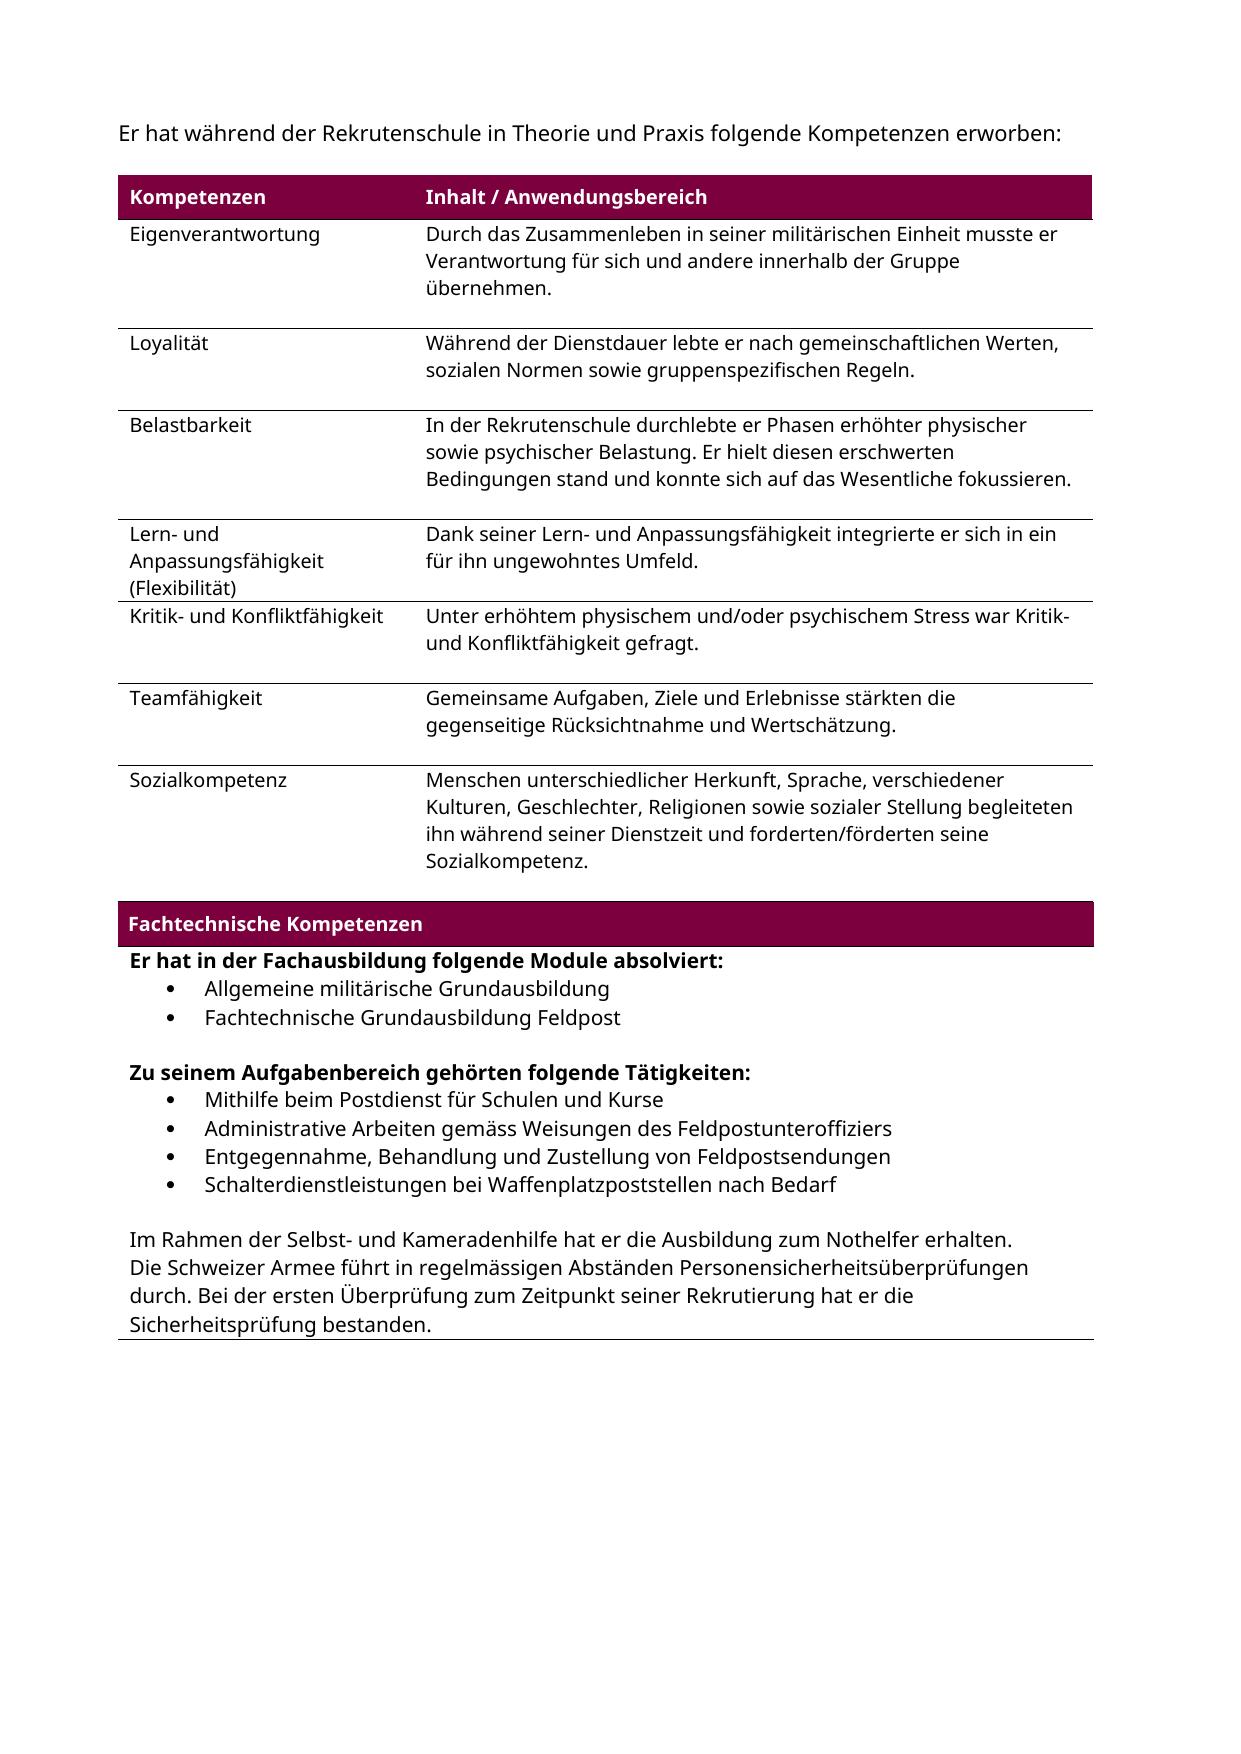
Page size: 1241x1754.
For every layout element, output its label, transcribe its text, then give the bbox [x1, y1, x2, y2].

table_cell Eigenverantwortung [118, 220, 414, 328]
table_cell Kritik- und Konfliktfähigkeit [118, 602, 414, 683]
text Er hat während der Rekrutenschule in Theorie und Praxis folgende Kompetenzen erworben: [118, 118, 1122, 148]
table_cell Belastbarkeit [118, 411, 414, 519]
table_cell Er hat in der Fachausbildung folgende Module absolviert: Allgemeine militärische Grundausbildung Fachtechnische Grundausbildung Feldpost Zu seinem Aufgabenbereich gehörten folgende Tätigkeiten: Mithilfe beim Postdienst für Schulen und Kurse Administrative Arbeiten gemäss Weisungen des Feldpostunteroffiziers Entgegennahme, Behandlung und Zustellung von Feldpostsendungen Schalterdienstleistungen bei Waffenplatzpoststellen nach Bedarf Im Rahmen der Selbst- und Kameradenhilfe hat er die Ausbildung zum Nothelfer erhalten. Die Schweizer Armee führt in regelmässigen Abständen Personensicherheitsüberprüfungen durch. Bei der ersten Überprüfung zum Zeitpunkt seiner Rekrutierung hat er die Sicherheitsprüfung bestanden. [118, 947, 1094, 1338]
table_cell Loyalität [118, 329, 414, 410]
table_cell Sozialkompetenz [118, 766, 414, 901]
table_header Fachtechnische Kompetenzen [118, 902, 1094, 946]
table_header Inhalt / Anwendungsbereich [414, 175, 1092, 219]
table_cell Gemeinsame Aufgaben, Ziele und Erlebnisse stärkten die gegenseitige Rücksichtnahme und Wertschätzung. [414, 684, 1092, 765]
table_cell Menschen unterschiedlicher Herkunft, Sprache, verschiedener Kulturen, Geschlechter, Religionen sowie sozialer Stellung begleiteten ihn während seiner Dienstzeit und forderten/förderten seine Sozialkompetenz. [414, 766, 1092, 901]
table_cell Durch das Zusammenleben in seiner militärischen Einheit musste er Verantwortung für sich und andere innerhalb der Gruppe übernehmen. [414, 220, 1092, 328]
table_cell Teamfähigkeit [118, 684, 414, 765]
table_cell Während der Dienstdauer lebte er nach gemeinschaftlichen Werten, sozialen Normen sowie gruppenspezifischen Regeln. [414, 329, 1092, 410]
table_header Kompetenzen [118, 175, 414, 219]
table_cell Dank seiner Lern- und Anpassungsfähigkeit integrierte er sich in ein für ihn ungewohntes Umfeld. [414, 520, 1092, 601]
table_cell Unter erhöhtem physischem und/oder psychischem Stress war Kritik- und Konfliktfähigkeit gefragt. [414, 602, 1092, 683]
table_cell Lern- und Anpassungsfähigkeit (Flexibilität) [118, 520, 414, 601]
table_cell In der Rekrutenschule durchlebte er Phasen erhöhter physischer sowie psychischer Belastung. Er hielt diesen erschwerten Bedingungen stand und konnte sich auf das Wesentliche fokussieren. [414, 411, 1092, 519]
